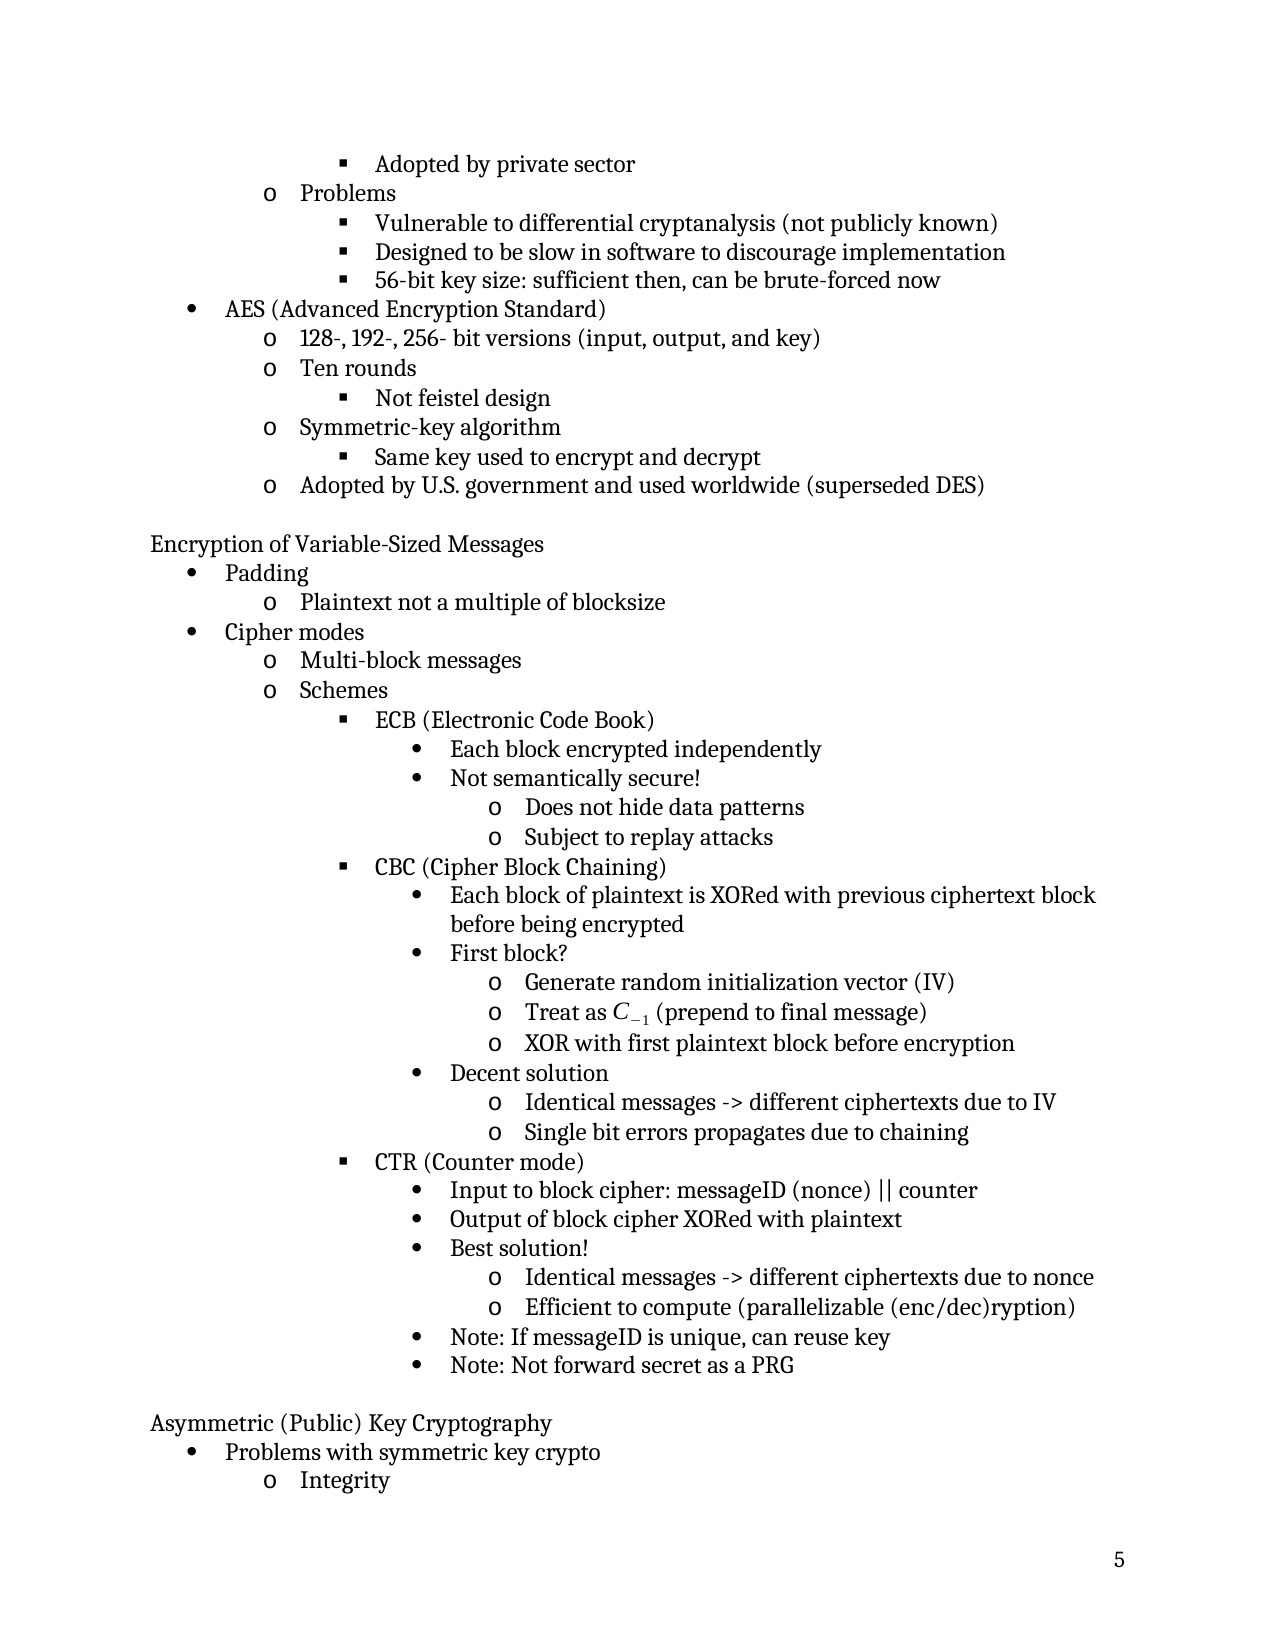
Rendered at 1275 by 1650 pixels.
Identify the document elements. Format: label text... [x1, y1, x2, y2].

list Output of block cipher XORed with plaintext [412, 1205, 1125, 1234]
list Decent solution [412, 1059, 1125, 1088]
list Adopted by U.S. government and used worldwide (superseded DES) [262, 471, 1125, 501]
list Generate random initialization vector (IV) [487, 967, 1125, 997]
list XOR with first plaintext block before encryption [487, 1029, 1125, 1059]
list Vulnerable to differential cryptanalysis (not publicly known) [337, 209, 1125, 237]
list CBC (Cipher Block Chaining) [337, 852, 1125, 881]
list Each block encrypted independently [412, 735, 1125, 764]
list Plaintext not a multiple of blocksize [262, 587, 1125, 617]
list 128-, 192-, 256- bit versions (input, output, and key) [262, 324, 1125, 354]
list Symmetric-key algorithm [262, 412, 1125, 442]
list CTR (Counter mode) [337, 1148, 1125, 1176]
list Not semantically secure! [412, 764, 1125, 792]
list Problems [262, 179, 1125, 209]
list AES (Advanced Encryption Standard) [187, 295, 1125, 324]
list Input to block cipher: messageID (nonce) || counter [412, 1176, 1125, 1205]
list 56-bit key size: sufficient then, can be brute-forced now [337, 266, 1125, 295]
list Treat as (prepend to final message) [487, 997, 1125, 1029]
list Single bit errors propagates due to chaining [487, 1118, 1125, 1148]
list Same key used to encrypt and decrypt [337, 442, 1125, 471]
text Asymmetric (Public) Key Cryptography [150, 1409, 1125, 1438]
list ECB (Electronic Code Book) [337, 706, 1125, 735]
list Schemes [262, 676, 1125, 706]
list Multi-block messages [262, 646, 1125, 676]
list Does not hide data patterns [487, 792, 1125, 822]
list Adopted by private sector [337, 150, 1125, 179]
list Identical messages -> different ciphertexts due to IV [487, 1088, 1125, 1118]
list Padding [187, 559, 1125, 587]
list Designed to be slow in software to discourage implementation [337, 237, 1125, 266]
list Cipher modes [187, 617, 1125, 646]
list Note: Not forward secret as a PRG [412, 1351, 1125, 1380]
list Subject to replay attacks [487, 822, 1125, 852]
list Best solution! [412, 1234, 1125, 1263]
list Problems with symmetric key crypto [187, 1438, 1125, 1466]
list First block? [412, 939, 1125, 967]
list Efficient to compute (parallelizable (enc/dec)ryption) [487, 1293, 1125, 1323]
list Note: If messageID is unique, can reuse key [412, 1323, 1125, 1351]
list Identical messages -> different ciphertexts due to nonce [487, 1263, 1125, 1293]
list Ten rounds [262, 354, 1125, 384]
text Encryption of Variable-Sized Messages [150, 530, 1125, 559]
list Each block of plaintext is XORed with previous ciphertext block before being encrypted [412, 881, 1125, 939]
list Not feistel design [337, 384, 1125, 412]
list Integrity [262, 1466, 1125, 1496]
